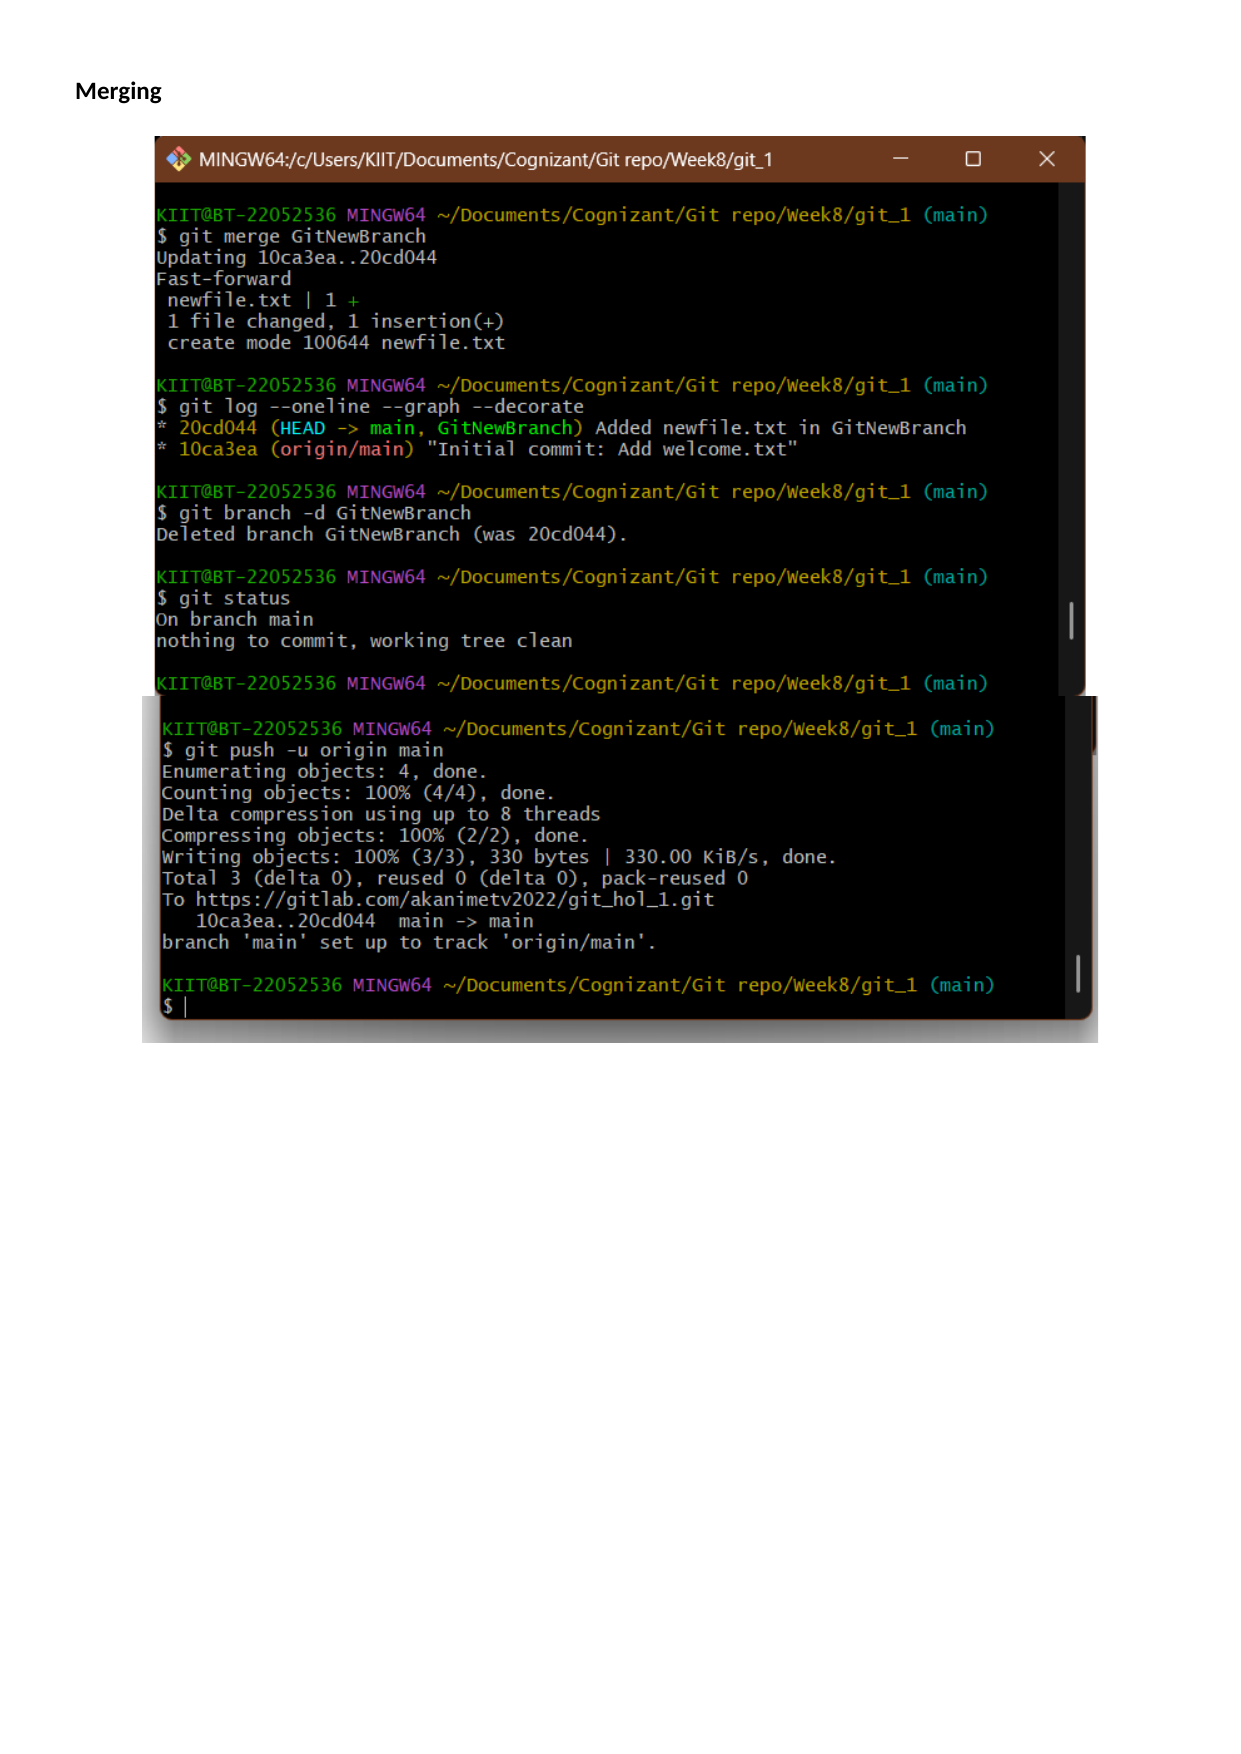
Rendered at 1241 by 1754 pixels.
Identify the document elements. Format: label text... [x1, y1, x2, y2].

picture [142, 136, 1099, 1043]
text Merging [75, 75, 1165, 106]
